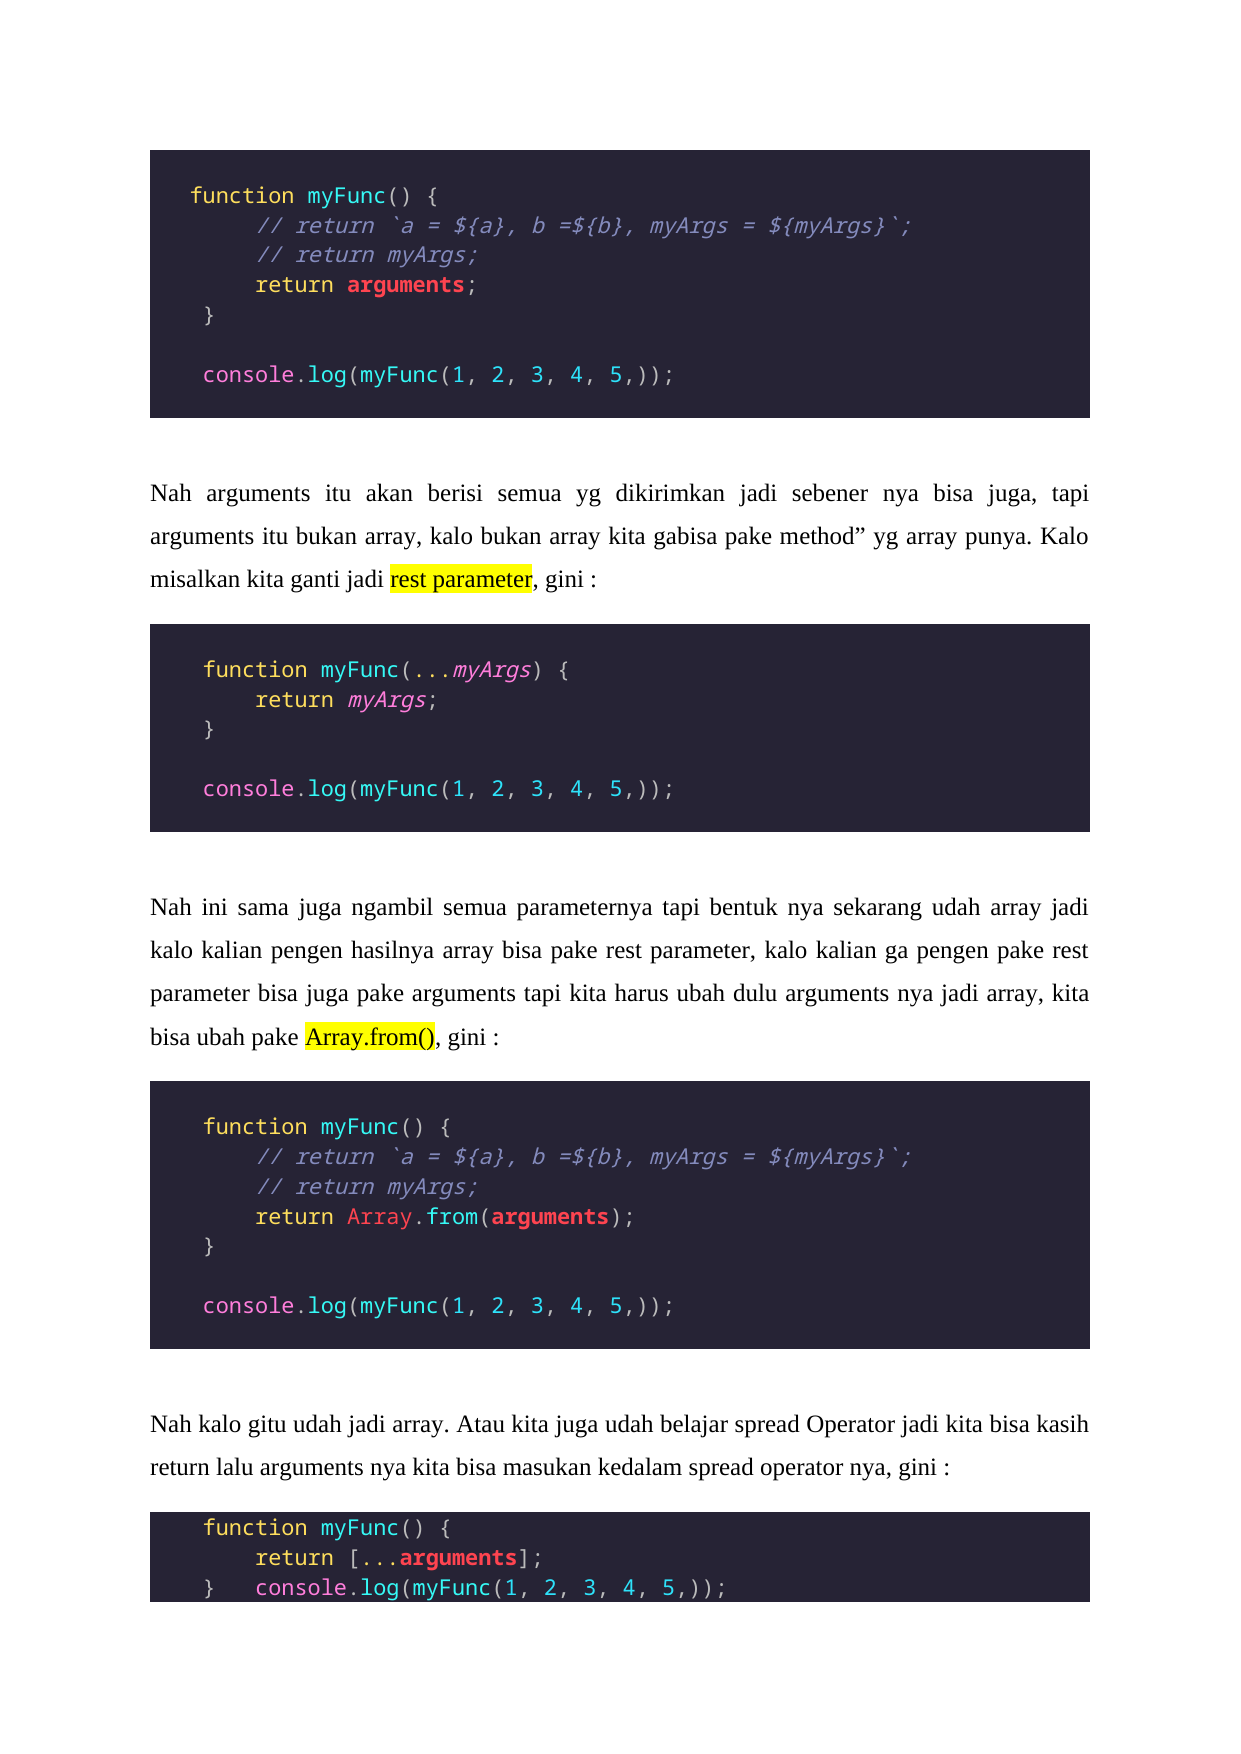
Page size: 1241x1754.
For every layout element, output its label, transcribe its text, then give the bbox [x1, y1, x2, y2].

text function myFunc() { [150, 1111, 1090, 1141]
text console.log(myFunc(1, 2, 3, 4, 5,)); [150, 358, 1090, 388]
text return Array.from(arguments); [150, 1201, 1090, 1230]
text return arguments; [150, 269, 1090, 299]
text function myFunc() { [150, 180, 1090, 209]
text // return myArgs; [150, 1171, 1090, 1201]
text // return myArgs; [150, 239, 1090, 269]
text console.log(myFunc(1, 2, 3, 4, 5,)); [150, 773, 1090, 803]
text } [150, 713, 1090, 743]
text } [150, 1230, 1090, 1260]
text return [...arguments]; [150, 1542, 1090, 1572]
text Nah ini sama juga ngambil semua parameternya tapi bentuk nya sekarang udah array jadi kalo kalian pengen hasilnya array bisa pake rest parameter, kalo kalian ga pengen pake rest parameter bisa juga pake arguments tapi kita harus ubah dulu arguments nya jadi array, kita bisa ubah pake Array.from(), gini : [150, 892, 1090, 1050]
text // return `a = ${a}, b =${b}, myArgs = ${myArgs}`; [150, 1141, 1090, 1171]
text function myFunc(...myArgs) { [150, 654, 1090, 683]
text } console.log(myFunc(1, 2, 3, 4, 5,)); [150, 1572, 1090, 1602]
text console.log(myFunc(1, 2, 3, 4, 5,)); [150, 1290, 1090, 1320]
text Nah arguments itu akan berisi semua yg dikirimkan jadi sebener nya bisa juga, tapi arguments itu bukan array, kalo bukan array kita gabisa pake method” yg array punya. Kalo misalkan kita ganti jadi rest parameter, gini : [150, 478, 1090, 593]
text } [150, 299, 1090, 329]
text // return `a = ${a}, b =${b}, myArgs = ${myArgs}`; [150, 209, 1090, 239]
text function myFunc() { [150, 1512, 1090, 1542]
text Nah kalo gitu udah jadi array. Atau kita juga udah belajar spread Operator jadi kita bisa kasih return lalu arguments nya kita bisa masukan kedalam spread operator nya, gini : [150, 1409, 1090, 1481]
text return myArgs; [150, 683, 1090, 713]
